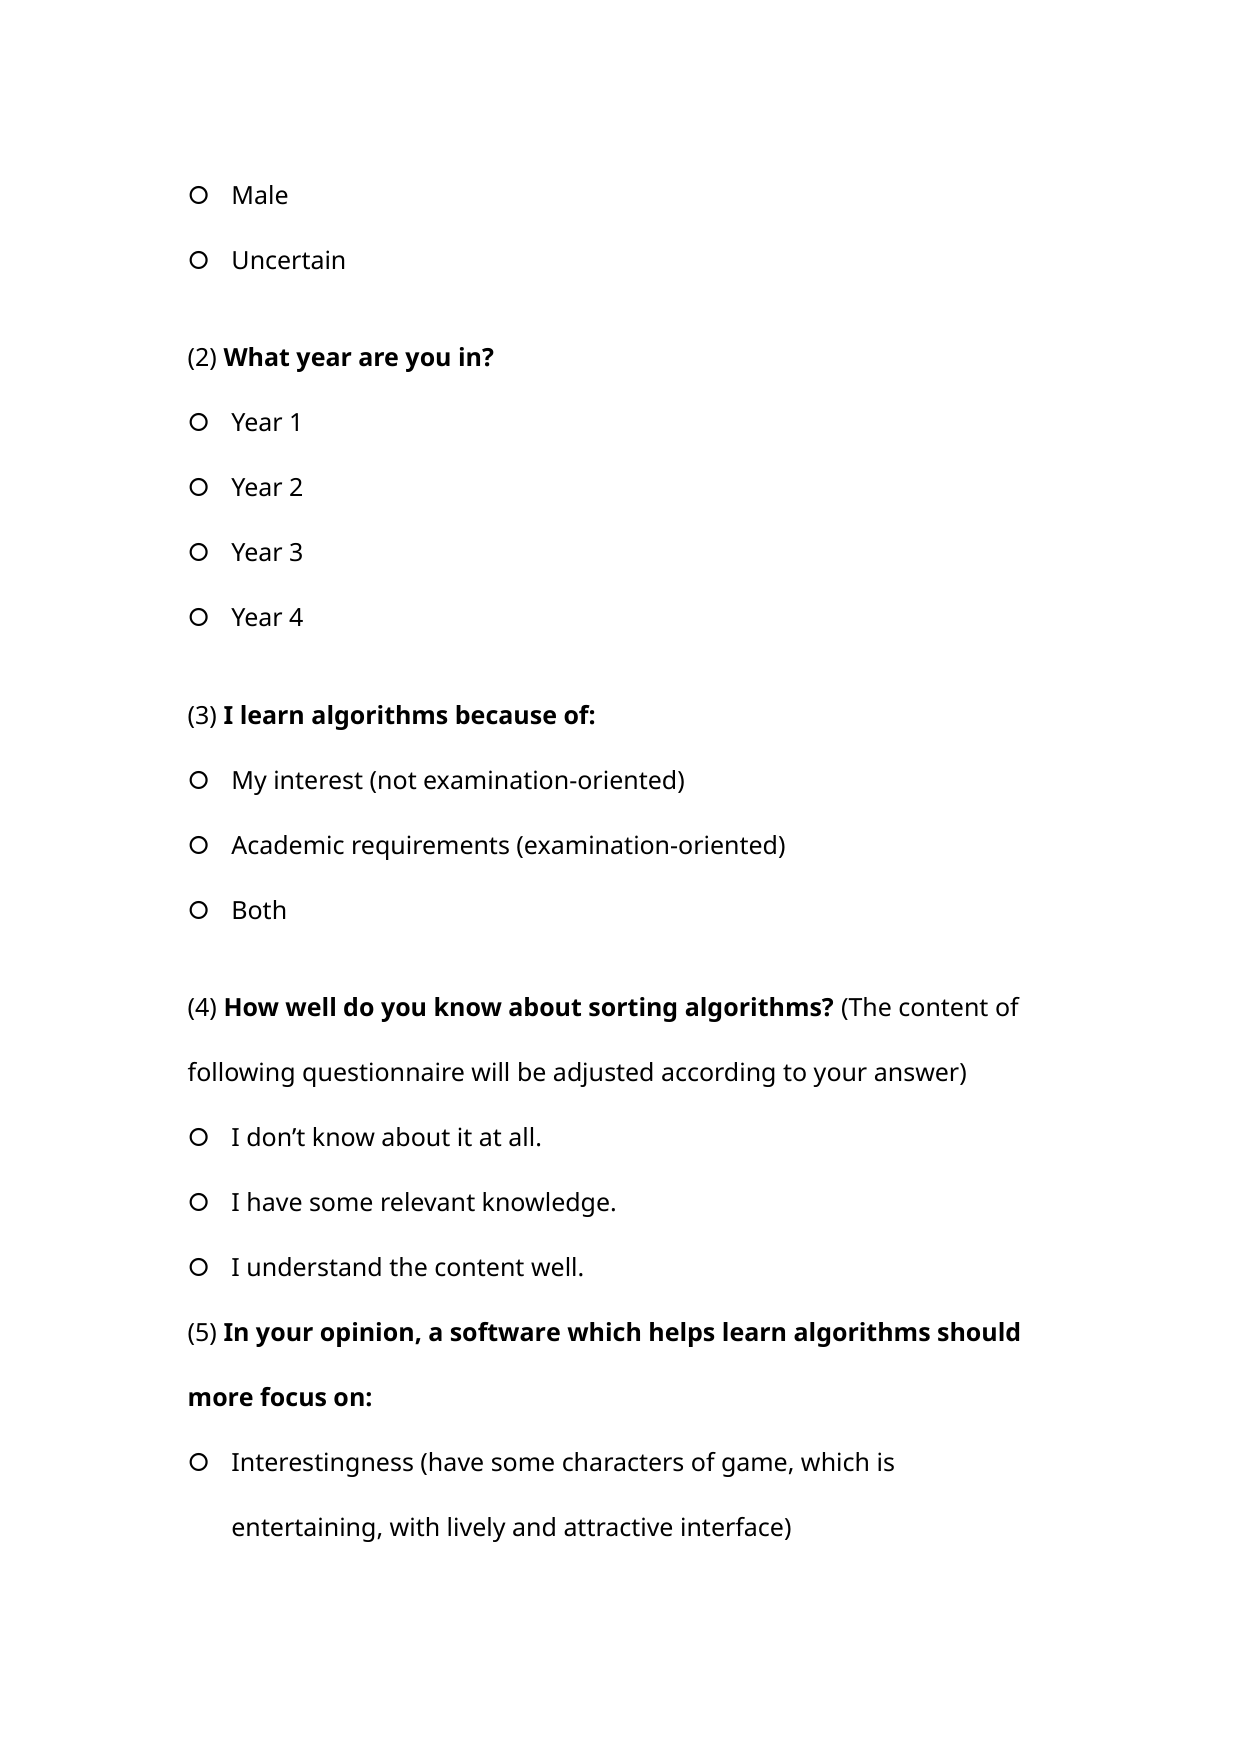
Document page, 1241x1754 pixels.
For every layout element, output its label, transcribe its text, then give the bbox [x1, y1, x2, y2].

text (5) In your opinion, a software which helps learn algorithms should more focus on: [187, 1299, 1053, 1429]
list Year 4 [187, 584, 1053, 649]
list I don’t know about it at all. [187, 1104, 1053, 1169]
list Uncertain [187, 227, 1053, 292]
text (3) I learn algorithms because of: [187, 682, 1053, 747]
list Male [187, 162, 1053, 227]
list Both [187, 877, 1053, 942]
list Academic requirements (examination-oriented) [187, 812, 1053, 877]
list My interest (not examination-oriented) [187, 747, 1053, 812]
text (2) What year are you in? [187, 324, 1053, 389]
list Year 3 [187, 519, 1053, 584]
list Year 1 [187, 389, 1053, 454]
text (4) How well do you know about sorting algorithms? (The content of following questionnaire will be adjusted according to your answer) [187, 974, 1053, 1104]
list Year 2 [187, 454, 1053, 519]
list I understand the content well. [187, 1234, 1053, 1299]
list I have some relevant knowledge. [187, 1169, 1053, 1234]
list Interestingness (have some characters of game, which is entertaining, with lively and attractive interface) [187, 1429, 1053, 1559]
